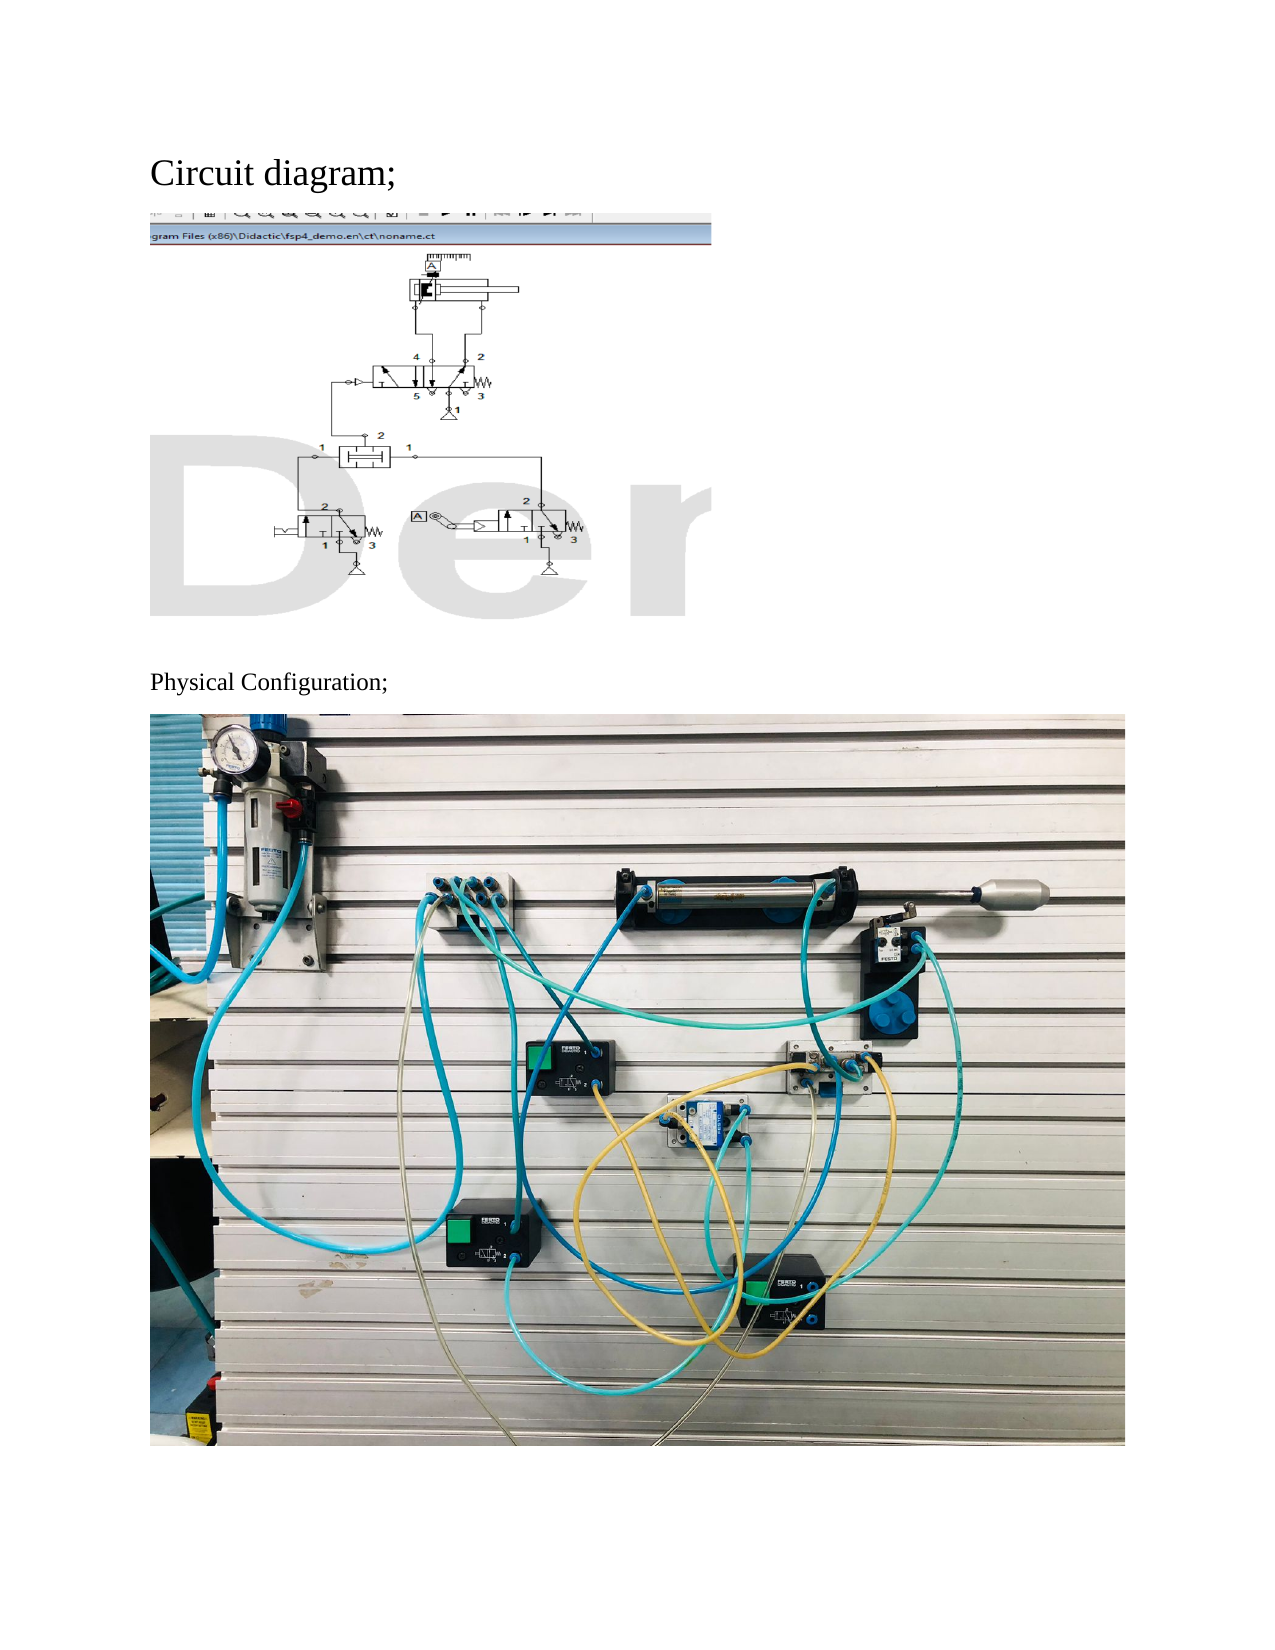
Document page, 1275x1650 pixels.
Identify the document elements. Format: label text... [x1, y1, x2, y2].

picture [150, 714, 1125, 1446]
text Circuit diagram; [150, 150, 1125, 193]
text Physical Configuration; [150, 667, 1125, 696]
picture [150, 213, 712, 649]
